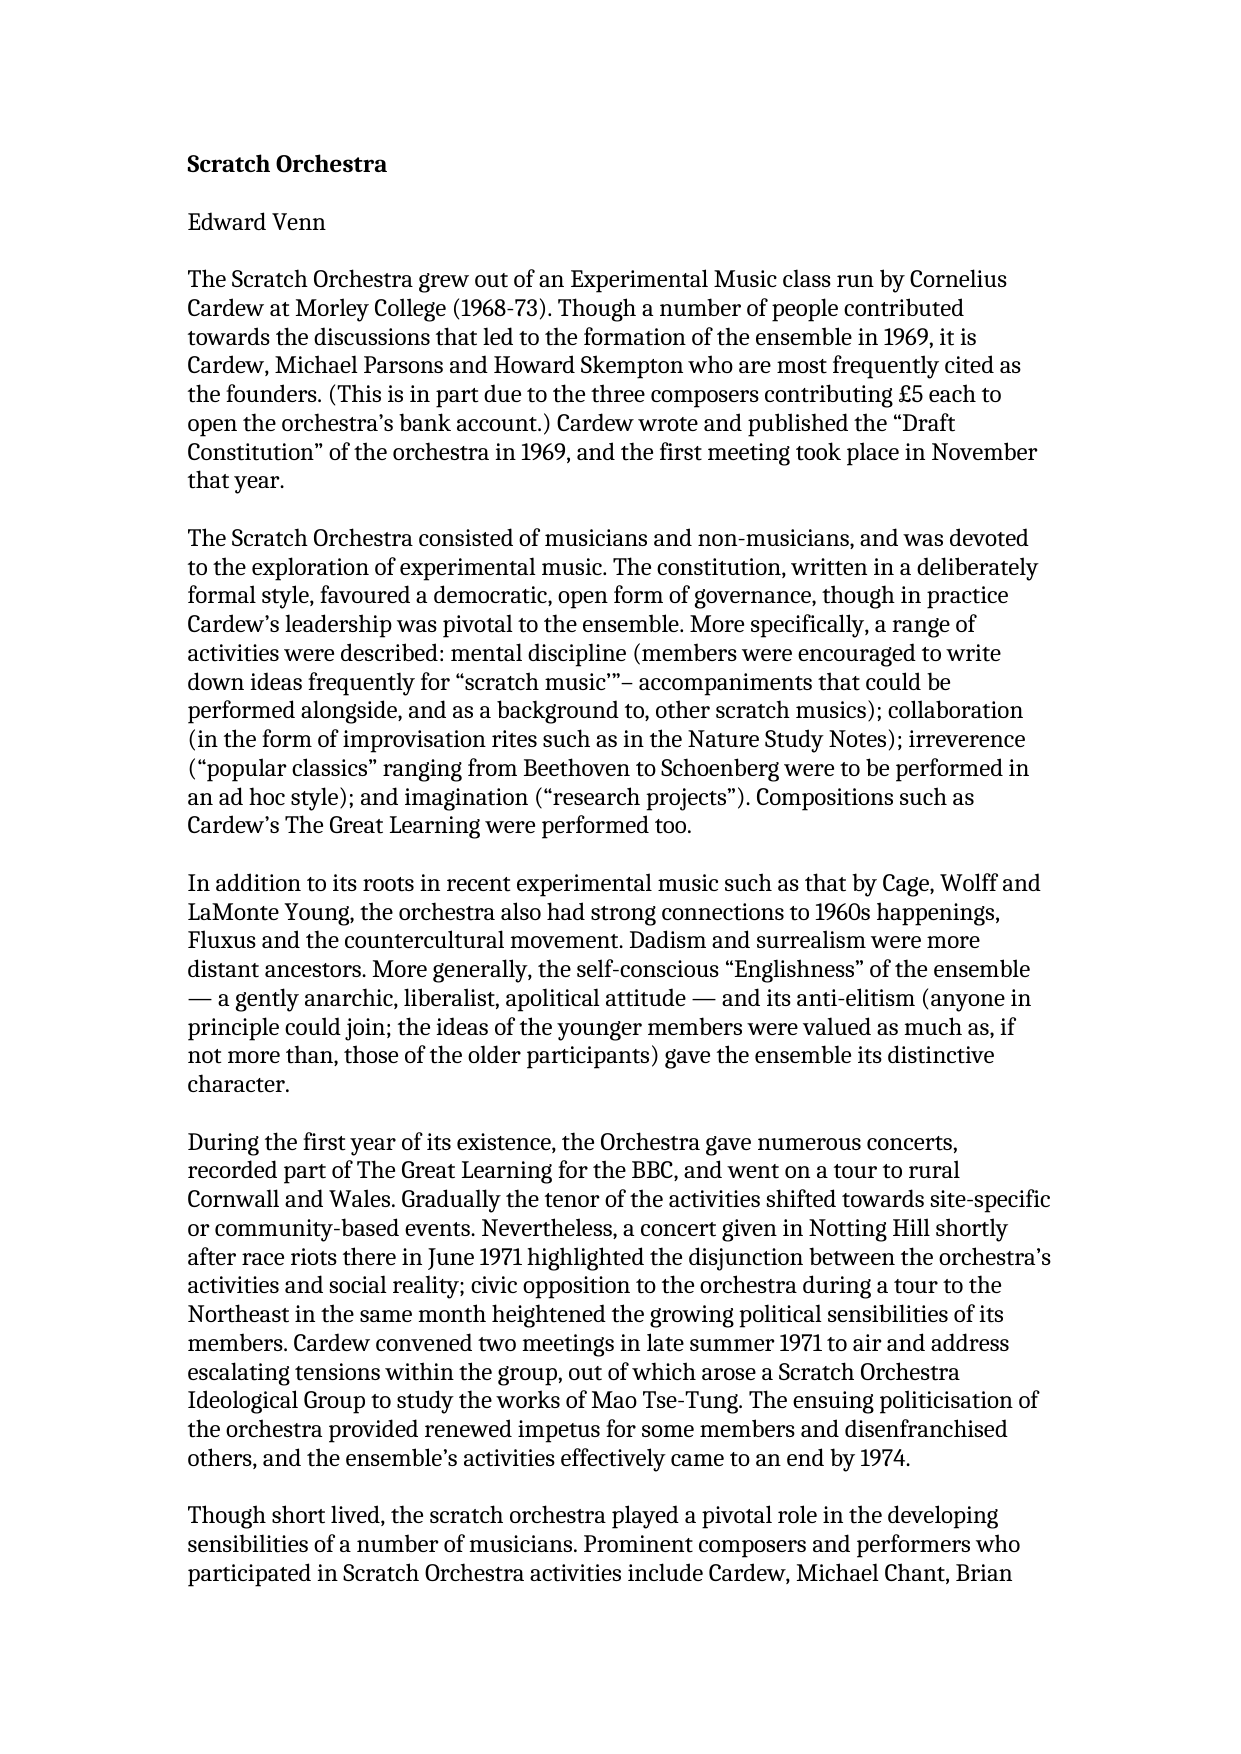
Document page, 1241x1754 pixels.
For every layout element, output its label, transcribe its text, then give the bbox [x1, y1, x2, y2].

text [187, 1501, 1053, 1587]
text Edward Venn [187, 207, 1053, 236]
text During the first year of its existence, the Orchestra gave numerous concerts, recorded part of The Great Learning for the BBC, and went on a tour to rural Cornwall and Wales. Gradually the tenor of the activities shifted towards site-specific or community-based events. Nevertheless, a concert given in Notting Hill shortly after race riots there in June 1971 highlighted the disjunction between the orchestra’s activities and social reality; civic opposition to the orchestra during a tour to the Northeast in the same month heightened the growing political sensibilities of its members. Cardew convened two meetings in late summer 1971 to air and address escalating tensions within the group, out of which arose a Scratch Orchestra Ideological Group to study the works of Mao Tse-Tung. The ensuing politicisation of the orchestra provided renewed impetus for some members and disenfranchised others, and the ensemble’s activities effectively came to an end by 1974. [187, 1127, 1053, 1472]
text The Scratch Orchestra grew out of an Experimental Music class run by Cornelius Cardew at Morley College (1968-73). Though a number of people contributed towards the discussions that led to the formation of the ensemble in 1969, it is Cardew, Michael Parsons and Howard Skempton who are most frequently cited as the founders. (This is in part due to the three composers contributing £5 each to open the orchestra’s bank account.) Cardew wrote and published the “Draft Constitution” of the orchestra in 1969, and the first meeting took place in November that year. [187, 265, 1053, 495]
text Scratch Orchestra [187, 150, 1053, 179]
text The Scratch Orchestra consisted of musicians and non-musicians, and was devoted to the exploration of experimental music. The constitution, written in a deliberately formal style, favoured a democratic, open form of governance, though in practice Cardew’s leadership was pivotal to the ensemble. More specifically, a range of activities were described: mental discipline (members were encouraged to write down ideas frequently for “scratch music’”– accompaniments that could be performed alongside, and as a background to, other scratch musics); collaboration (in the form of improvisation rites such as in the Nature Study Notes); irreverence (“popular classics” ranging from Beethoven to Schoenberg were to be performed in an ad hoc style); and imagination (“research projects”). Compositions such as Cardew’s The Great Learning were performed too. [187, 524, 1053, 840]
text In addition to its roots in recent experimental music such as that by Cage, Wolff and LaMonte Young, the orchestra also had strong connections to 1960s happenings, Fluxus and the countercultural movement. Dadism and surrealism were more distant ancestors. More generally, the self-conscious “Englishness” of the ensemble — a gently anarchic, liberalist, apolitical attitude — and its anti-elitism (anyone in principle could join; the ideas of the younger members were valued as much as, if not more than, those of the older participants) gave the ensemble its distinctive character. [187, 869, 1053, 1099]
